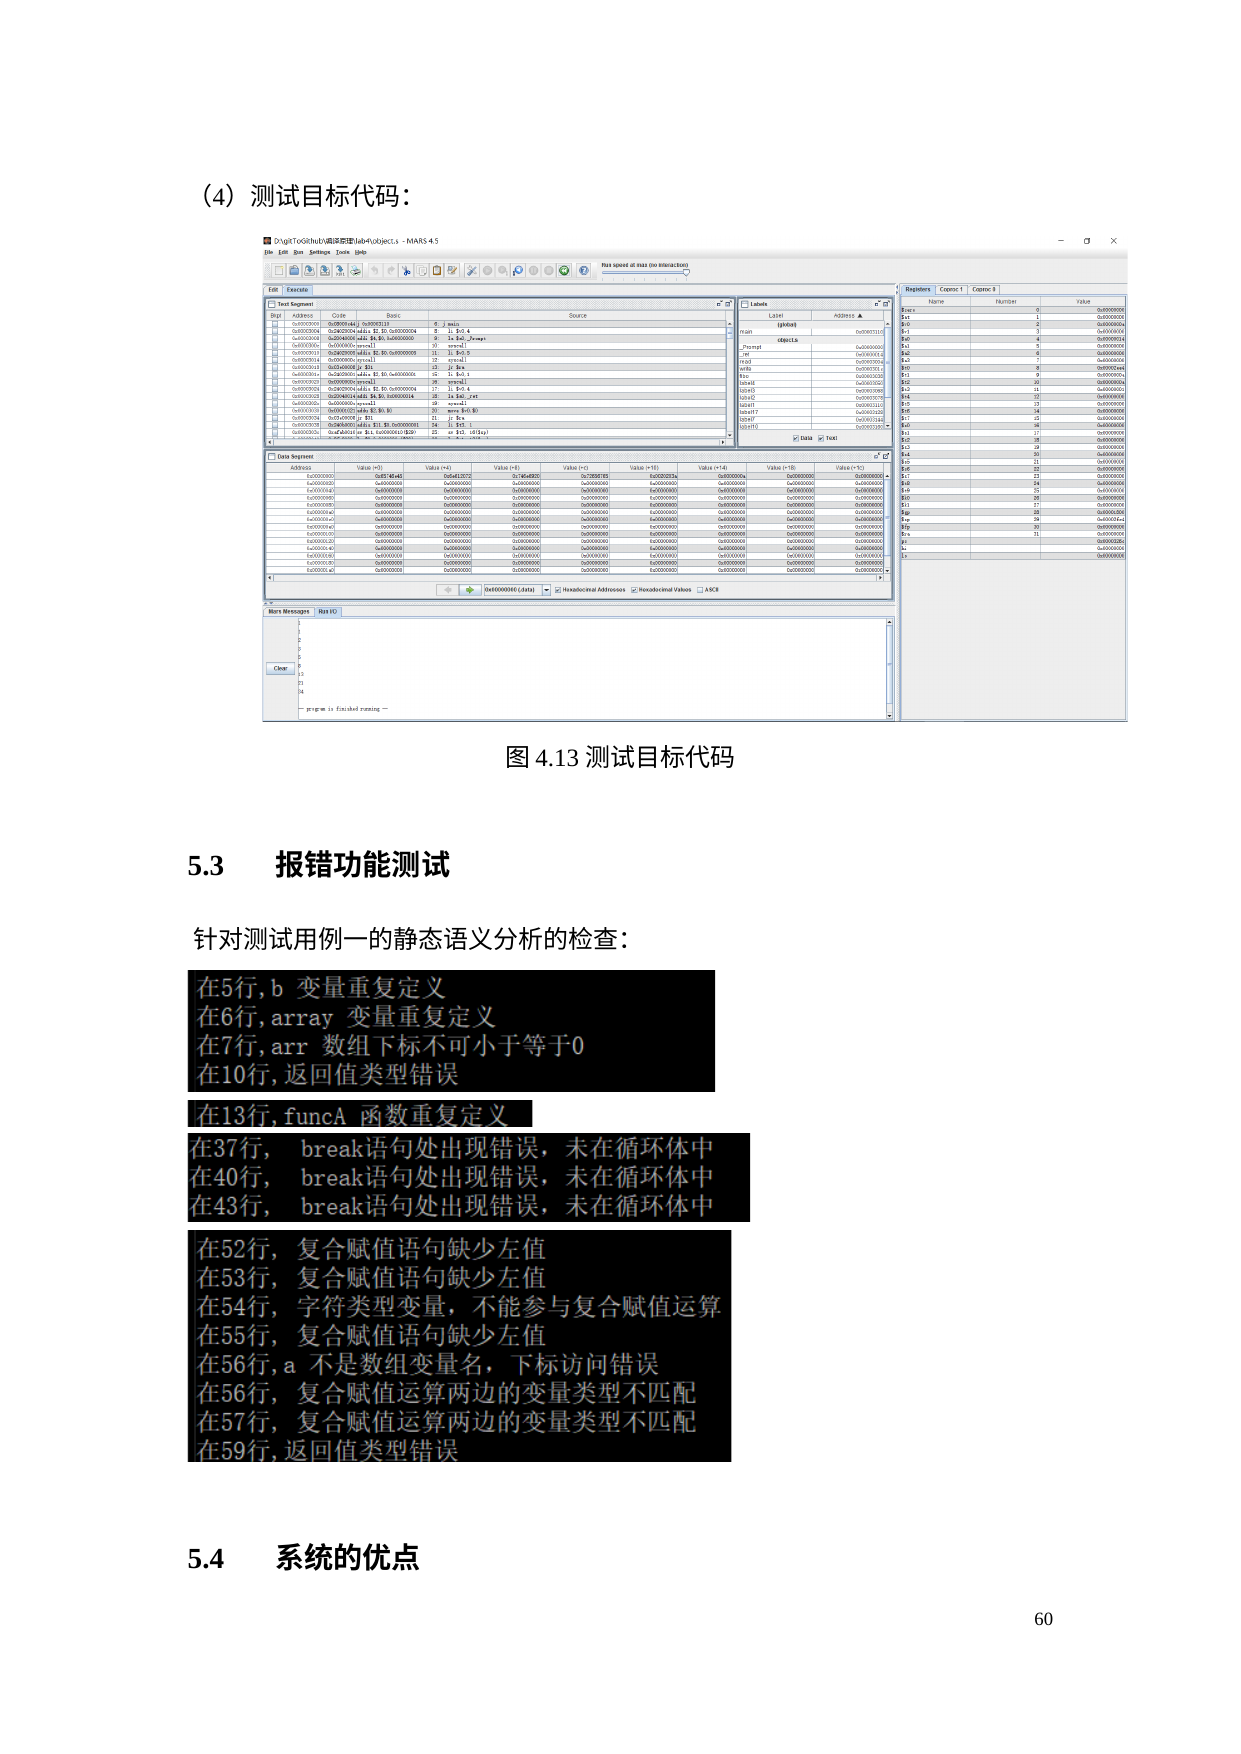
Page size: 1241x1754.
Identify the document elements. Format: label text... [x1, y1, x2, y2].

text 针对测试用例一的静态语义分析的检查： [187, 906, 1053, 971]
text （4）测试目标代码： [187, 162, 1053, 227]
picture [187, 1100, 533, 1127]
list 报错功能测试 [187, 830, 1053, 895]
picture [187, 970, 715, 1092]
picture [187, 1230, 732, 1462]
list 系统的优点 [187, 1523, 1053, 1588]
picture [262, 236, 1128, 722]
text 图4.13 测试目标代码 [187, 723, 1053, 788]
picture [187, 1133, 750, 1222]
